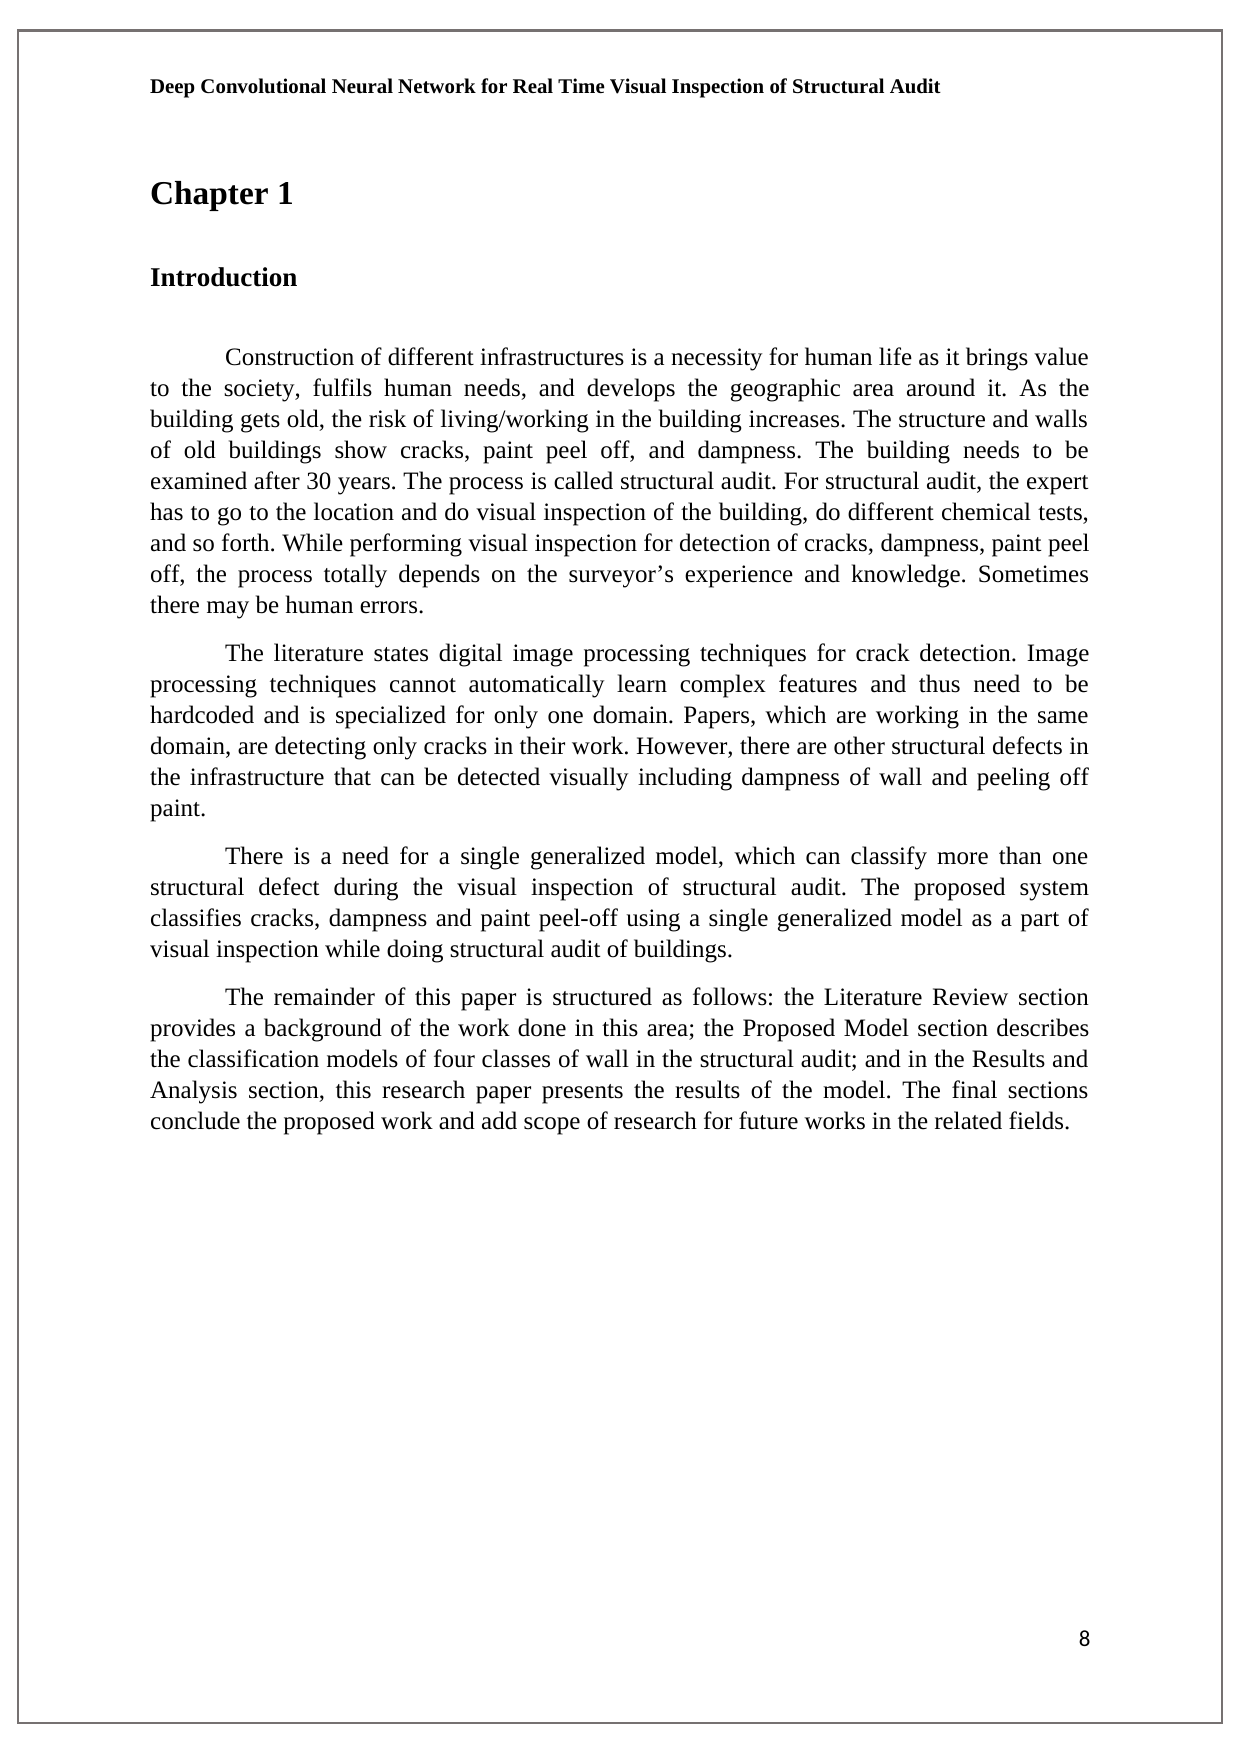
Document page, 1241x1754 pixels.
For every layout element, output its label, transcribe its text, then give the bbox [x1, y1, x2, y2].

text The literature states digital image processing techniques for crack detection. Image processing techniques cannot automatically learn complex features and thus need to be hardcoded and is specialized for only one domain. Papers, which are working in the same domain, are detecting only cracks in their work. However, there are other structural defects in the infrastructure that can be detected visually including dampness of wall and peeling off paint. [150, 638, 1090, 822]
subtitle Chapter 1 [150, 173, 1090, 212]
text Construction of different infrastructures is a necessity for human life as it brings value to the society, fulfils human needs, and develops the geographic area around it. As the building gets old, the risk of living/working in the building increases. The structure and walls of old buildings show cracks, paint peel off, and dampness. The building needs to be examined after 30 years. The process is called structural audit. For structural audit, the expert has to go to the location and do visual inspection of the building, do different chemical tests, and so forth. While performing visual inspection for detection of cracks, dampness, paint peel off, the process totally depends on the surveyor’s experience and knowledge. Sometimes there may be human errors. [150, 342, 1090, 619]
text The remainder of this paper is structured as follows: the Literature Review section provides a background of the work done in this area; the Proposed Model section describes the classification models of four classes of wall in the structural audit; and in the Results and Analysis section, this research paper presents the results of the model. The final sections conclude the proposed work and add scope of research for future works in the related fields. [150, 982, 1090, 1134]
subtitle Introduction [150, 261, 1090, 293]
text There is a need for a single generalized model, which can classify more than one structural defect during the visual inspection of structural audit. The proposed system classifies cracks, dampness and paint peel-off using a single generalized model as a part of visual inspection while doing structural audit of buildings. [150, 841, 1090, 963]
